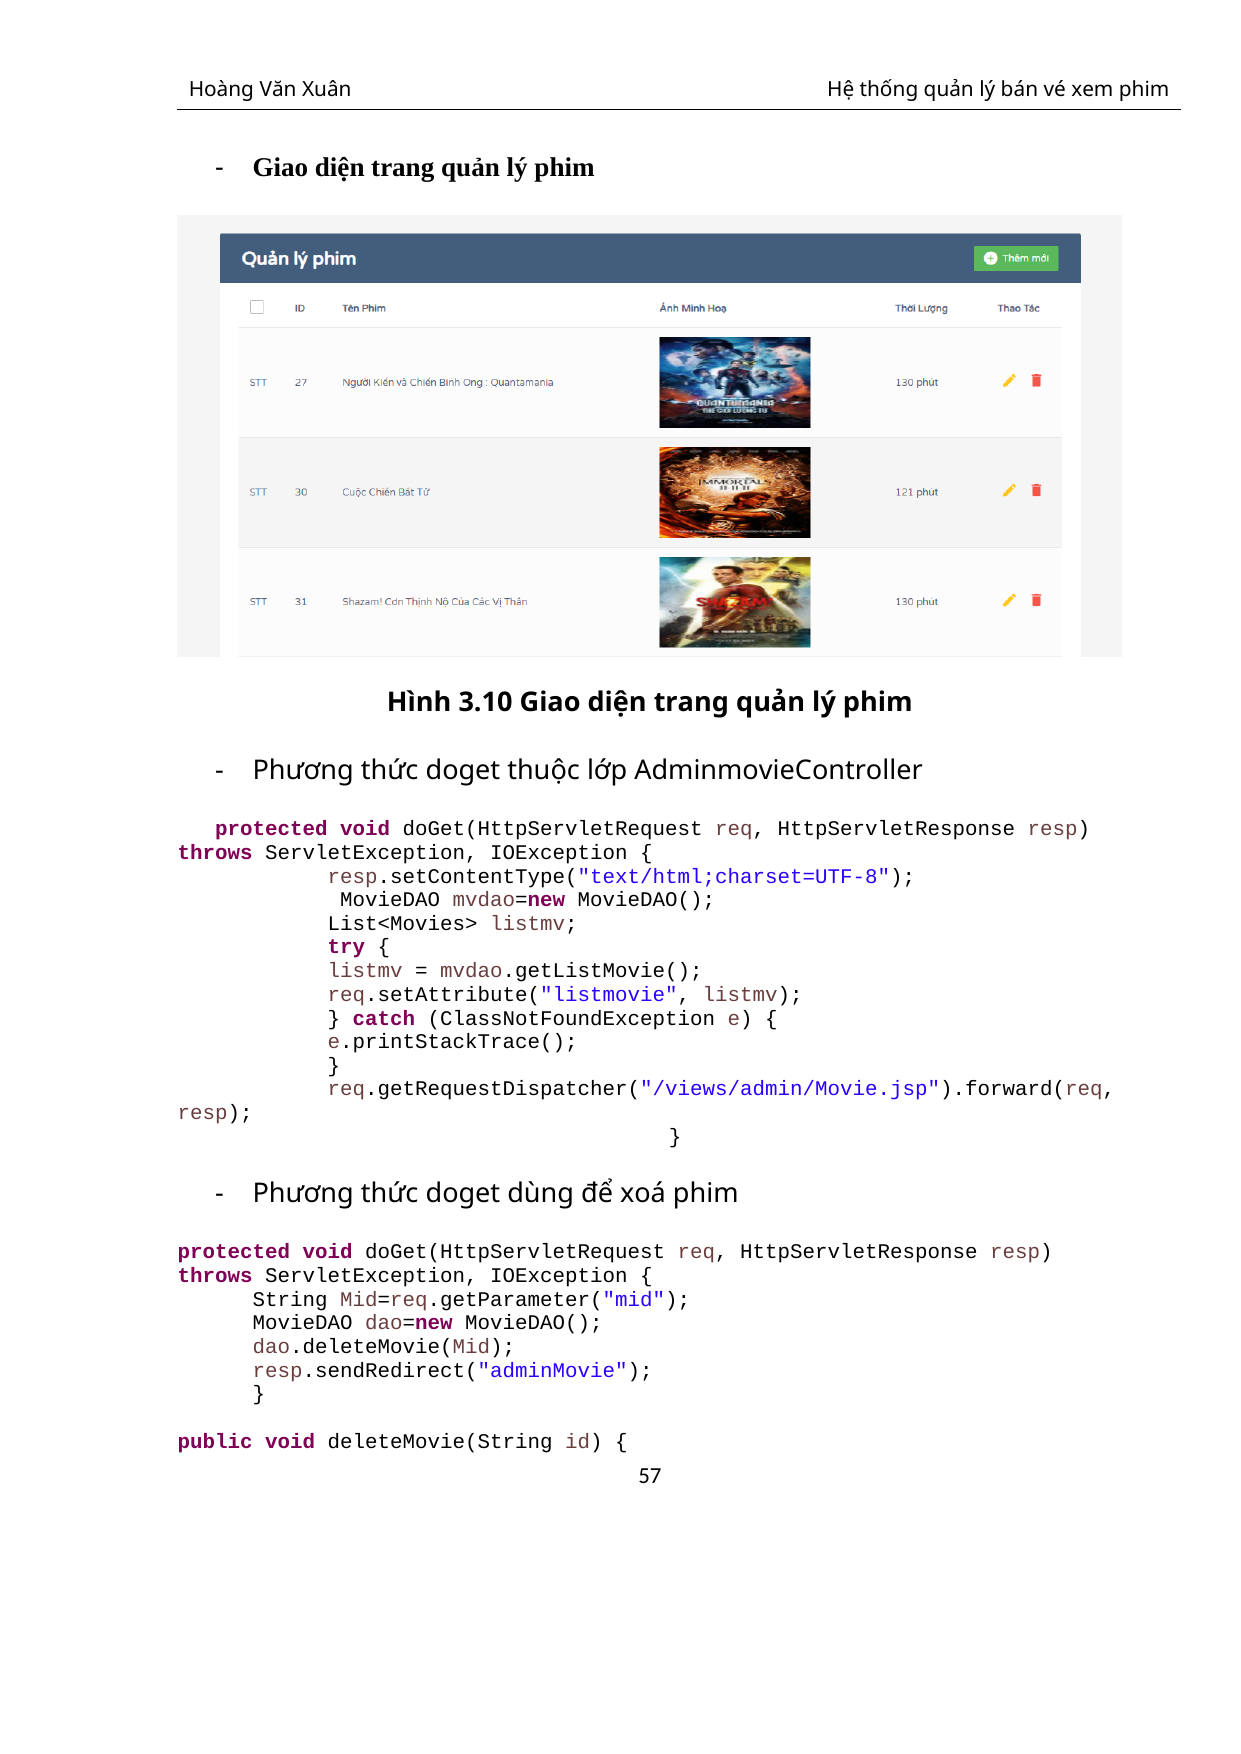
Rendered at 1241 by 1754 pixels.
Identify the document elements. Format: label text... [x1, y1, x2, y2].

text } [177, 1126, 1122, 1149]
list } [252, 1383, 1122, 1407]
text MovieDAO mvdao=new MovieDAO(); [177, 889, 1122, 913]
text dao.deleteMovie(Mid); [177, 1336, 1122, 1360]
text resp.setContentType("text/html;charset=UTF-8"); [177, 866, 1122, 889]
picture [177, 215, 1123, 657]
text String Mid=req.getParameter("mid"); [177, 1289, 1122, 1312]
text e.printStackTrace(); [177, 1031, 1122, 1055]
text try { [177, 937, 1122, 960]
text public void deleteMovie(String id) { [177, 1431, 1122, 1455]
list Phương thức doget thuộc lớp AdminmovieController [215, 751, 1122, 787]
text protected void doGet(HttpServletRequest req, HttpServletResponse resp) throws ServletException, IOException { [177, 1241, 1122, 1289]
text } catch (ClassNotFoundException e) { [177, 1007, 1122, 1031]
text resp.sendRedirect("adminMovie"); [177, 1360, 1122, 1383]
list Phương thức doget dùng để xoá phim [215, 1174, 1122, 1211]
text List<Movies> listmv; [177, 913, 1122, 937]
text req.setAttribute("listmovie", listmv); [177, 984, 1122, 1007]
text req.getRequestDispatcher("/views/admin/Movie.jsp").forward(req, resp); [177, 1078, 1122, 1126]
text Hình 3.10 Giao diện trang quản lý phim [177, 683, 1122, 719]
text listmv = mvdao.getListMovie(); [177, 960, 1122, 984]
text } [177, 1055, 1122, 1078]
text MovieDAO dao=new MovieDAO(); [177, 1312, 1122, 1336]
text protected void doGet(HttpServletRequest req, HttpServletResponse resp) throws ServletException, IOException { [177, 818, 1122, 866]
subtitle Giao diện trang quản lý phim [215, 148, 1122, 184]
